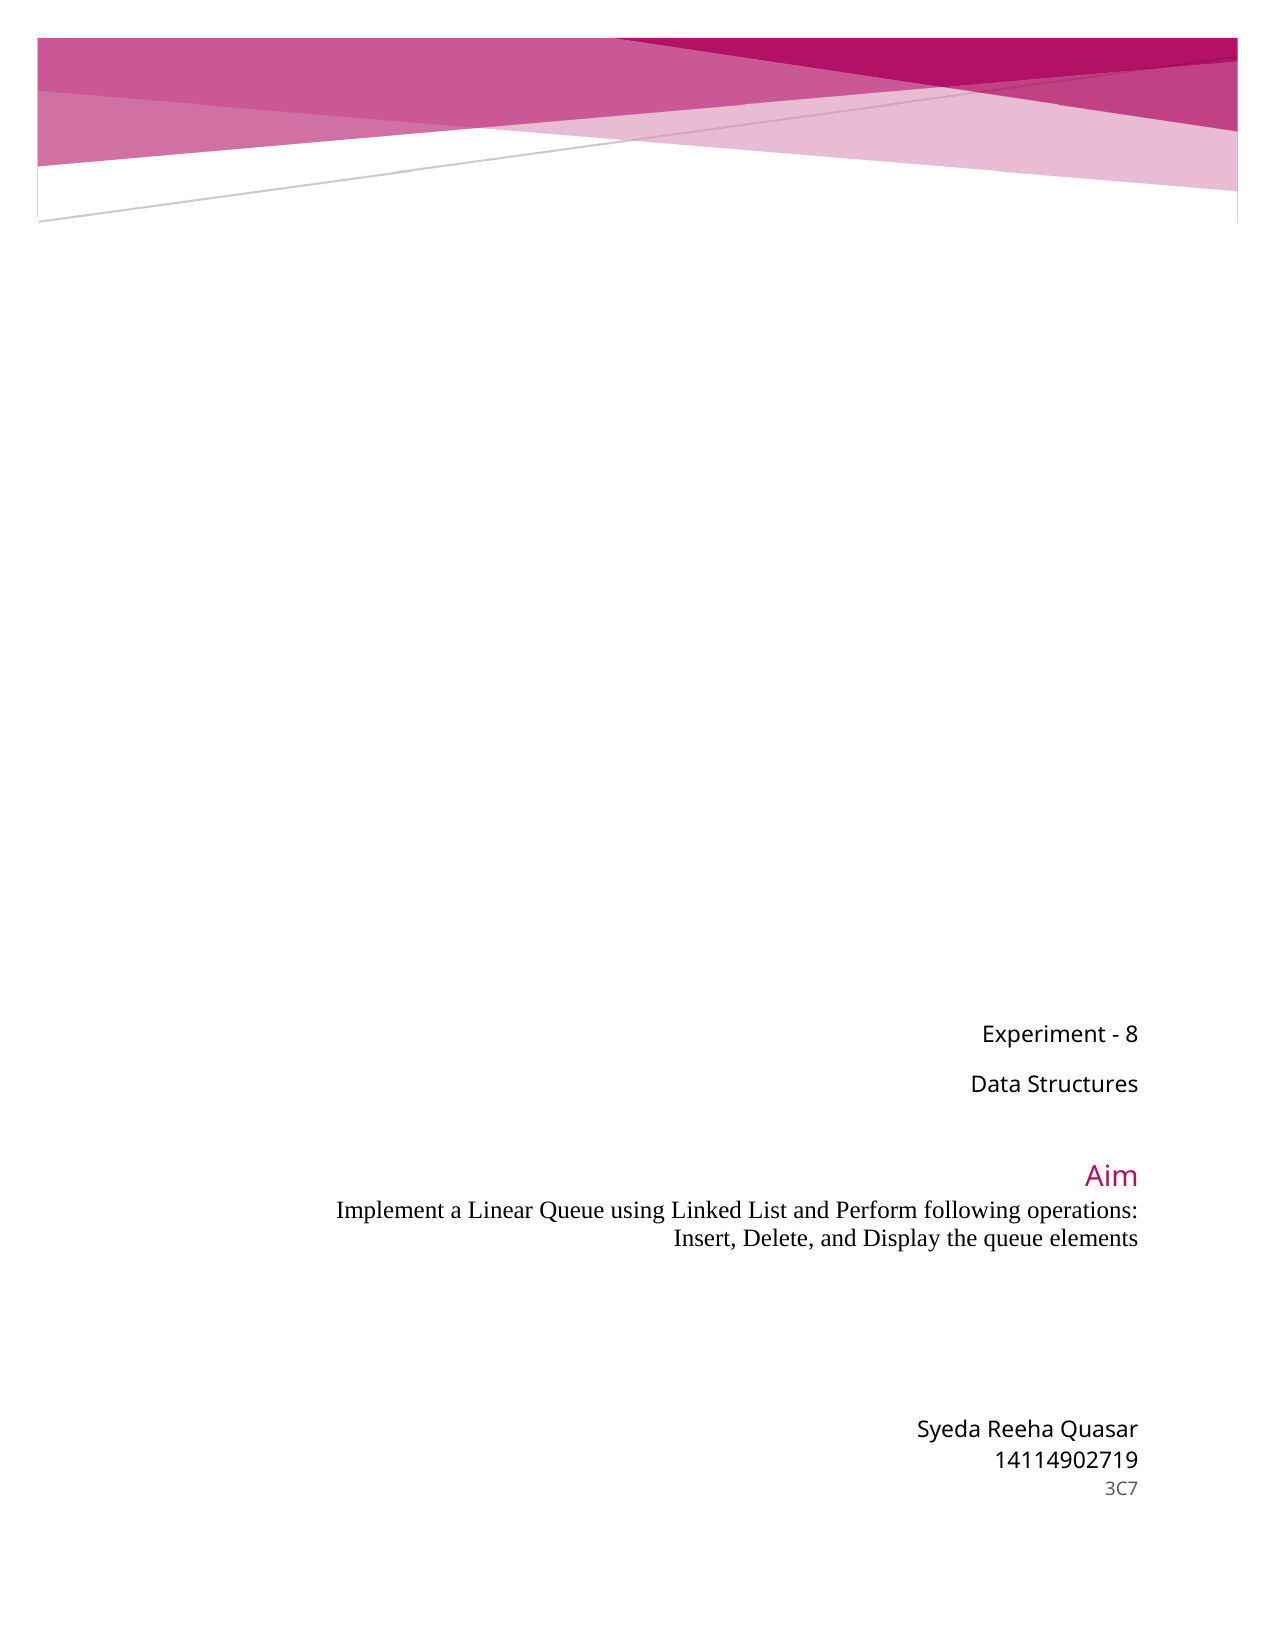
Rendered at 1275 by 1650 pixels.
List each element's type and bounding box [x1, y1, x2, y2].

picture [37, 37, 1238, 238]
